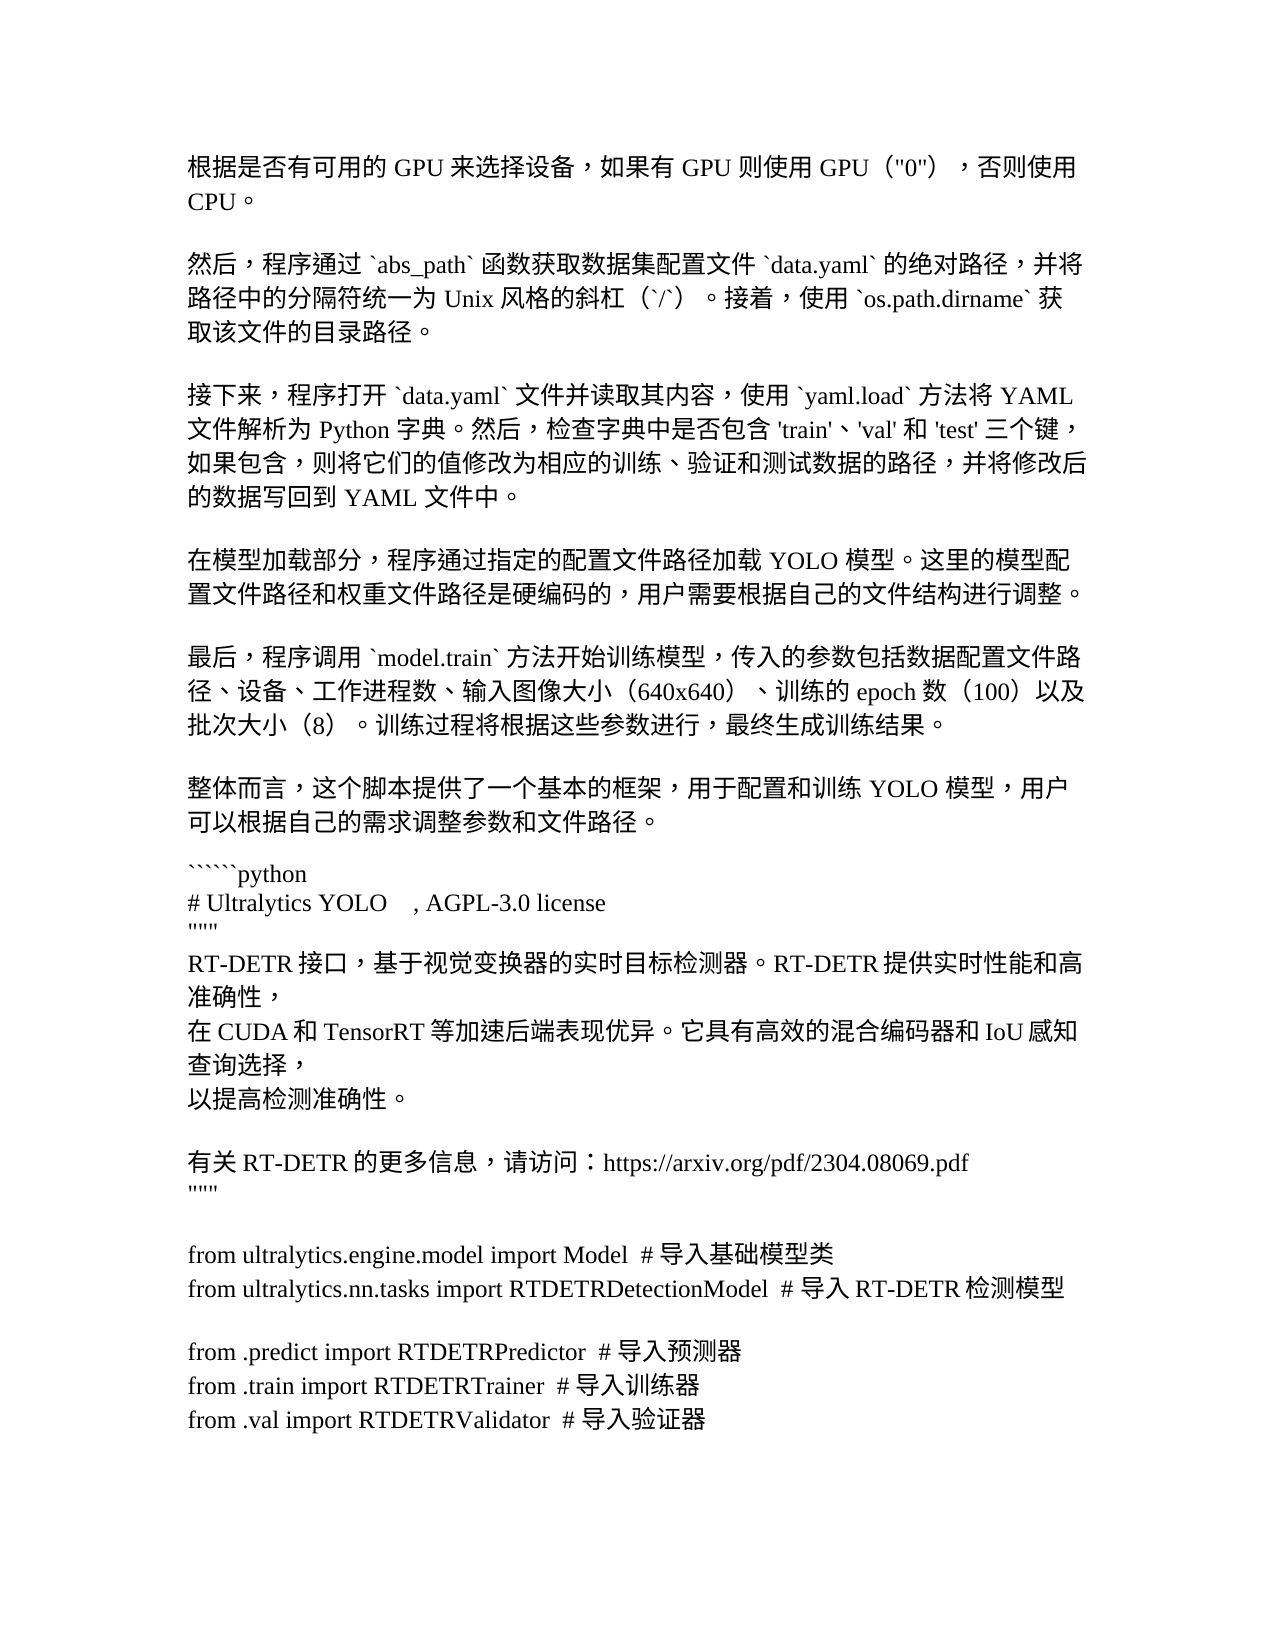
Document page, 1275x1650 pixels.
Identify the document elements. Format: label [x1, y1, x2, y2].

text [187, 859, 1087, 1493]
text [187, 150, 1087, 839]
